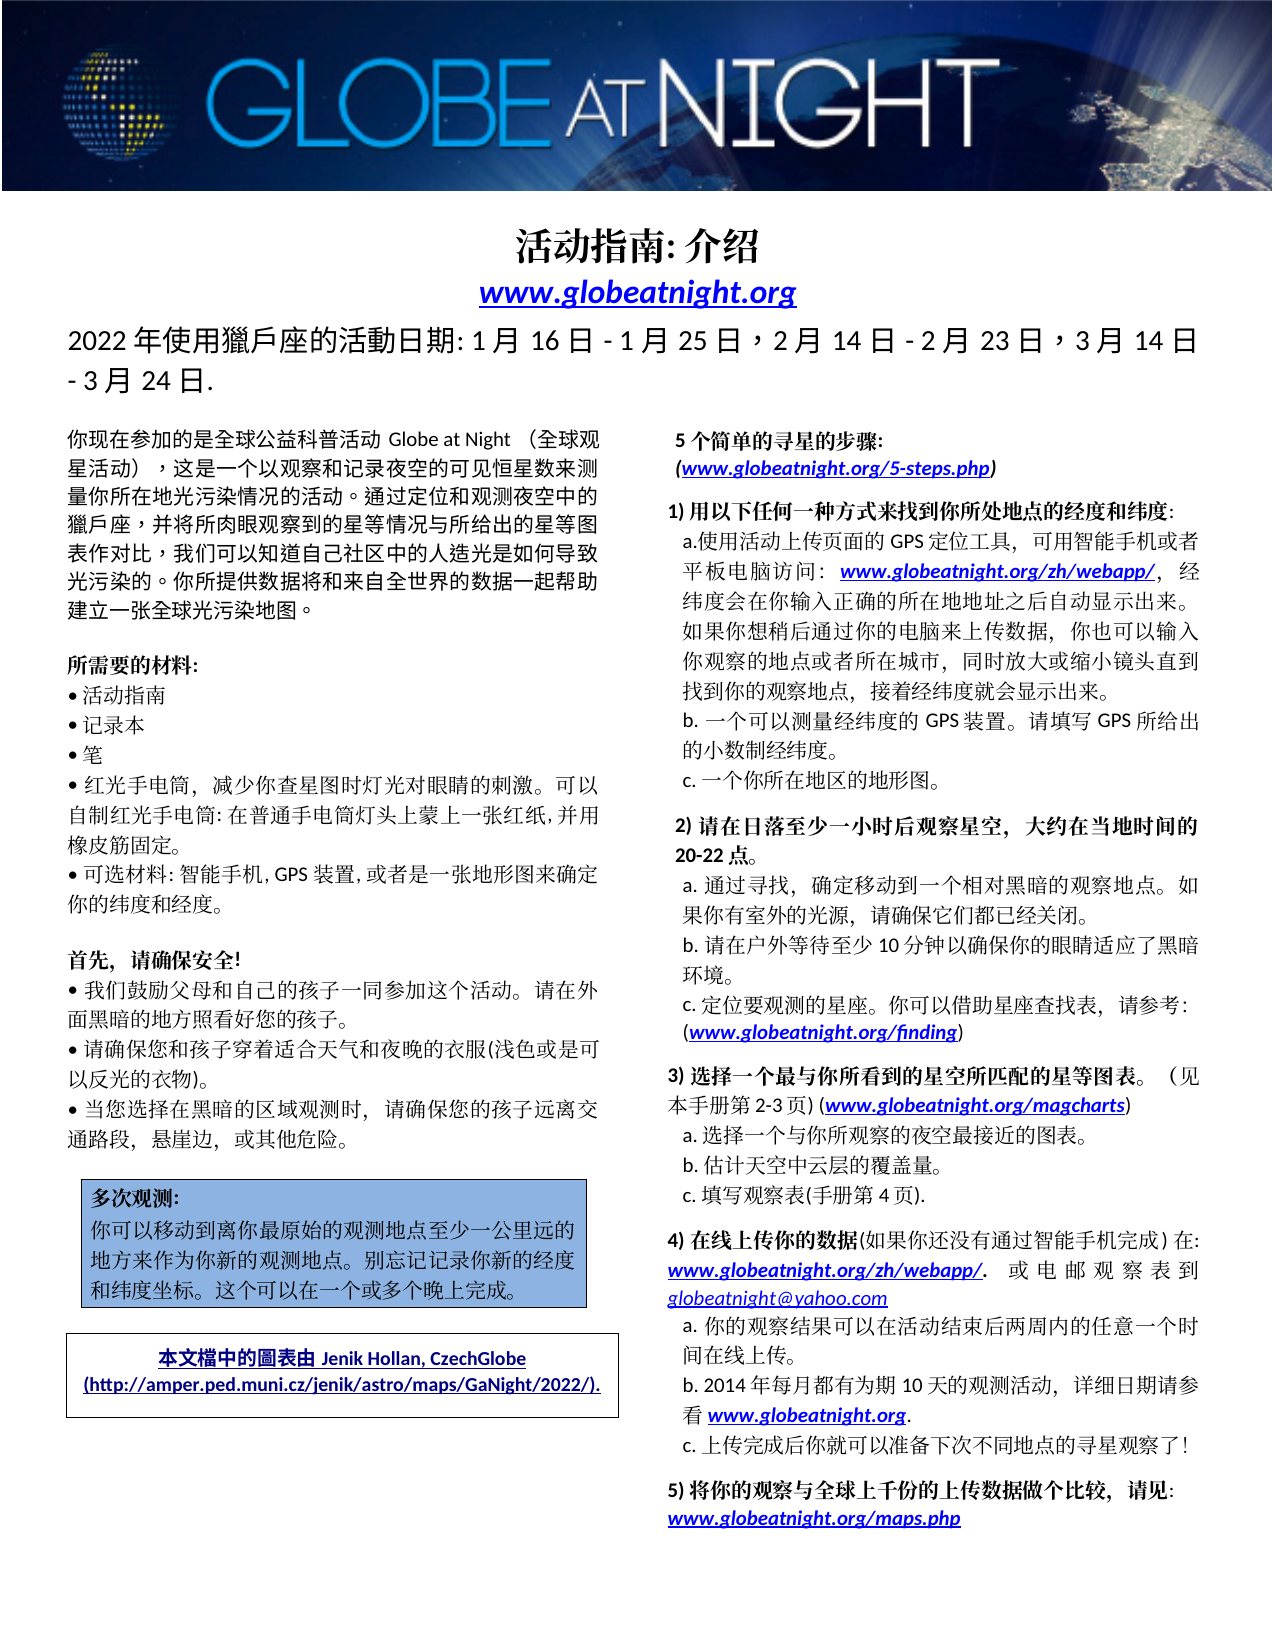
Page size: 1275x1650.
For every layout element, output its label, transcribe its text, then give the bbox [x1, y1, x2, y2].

text b. 2014年每月都有为期10天的观测活动，详细日期请参看www.globeatnight.org. [682, 1370, 1200, 1430]
text b. 一个可以测量经纬度的GPS装置。请填写GPS所给出的小数制经纬度。 [682, 705, 1200, 765]
text 多次观测: [82, 1180, 586, 1212]
text www.globeatnight.org [75, 272, 1200, 312]
text c. 一个你所在地区的地形图。 [682, 765, 1200, 795]
text a. 通过寻找，确定移动到一个相对黑暗的观察地点。如果你有室外的光源，请确保它们都已经关闭。 [682, 870, 1200, 930]
text 1) 用以下任何一种方式来找到你所处地点的经度和纬度: [667, 496, 1200, 526]
text • 当您选择在黑暗的区域观测时，请确保您的孩子远离交通路段，悬崖边，或其他危险。 [67, 1094, 600, 1153]
text 2022 年使用獵戶座的活動日期: 1 月 16 日 - 1 月 25 日，2 月 14 日 - 2 月 23 日，3 月 14 日 - 3 月 24 日. [67, 320, 1200, 400]
text a.使用活动上传页面的GPS定位工具，可用智能手机或者平板电脑访问：www.globeatnight.org/zh/webapp/，经纬度会在你输入正确的所在地地址之后自动显示出来。如果你想稍后通过你的电脑来上传数据，你也可以输入你观察的地点或者所在城市，同时放大或缩小镜头直到找到你的观察地点，接着经纬度就会显示出来。 [682, 526, 1200, 705]
text c. 填写观察表(手册第4页). [682, 1180, 1200, 1209]
text 4) 在线上传你的数据(如果你还没有通过智能手机完成) 在: www.globeatnight.org/zh/webapp/. 或电邮观察表到globeatnight@yahoo.com [667, 1225, 1200, 1310]
text 所需要的材料: [67, 650, 600, 679]
text 首先，请确保安全! [67, 944, 600, 974]
text • 请确保您和孩子穿着适合天气和夜晚的衣服(浅色或是可以反光的衣物)。 [67, 1034, 600, 1094]
text a. 选择一个与你所观察的夜空最接近的图表。 [682, 1120, 1200, 1150]
text a. 你的观察结果可以在活动结束后两周内的任意一个时间在线上传。 [682, 1310, 1200, 1370]
text c. 上传完成后你就可以准备下次不同地点的寻星观察了！ [682, 1430, 1200, 1459]
text (www.globeatnight.org/finding) [682, 1019, 1200, 1045]
text 你可以移动到离你最原始的观测地点至少一公里远的地方来作为你新的观测地点。别忘记记录你新的经度和纬度坐标。这个可以在一个或多个晚上完成。 [82, 1212, 586, 1307]
text 你现在参加的是全球公益科普活动 Globe at Night （全球观星活动），这是一个以观察和记录夜空的可见恒星数来测量你所在地光污染情况的活动。通过定位和观测夜空中的獵戶座，并将所肉眼观察到的星等情况与所给出的星等图表作对比，我们可以知道自己社区中的人造光是如何导致光污染的。你所提供数据将和来自全世界的数据一起帮助建立一张全球光污染地图。 [67, 425, 600, 624]
text • 活动指南 [67, 679, 600, 709]
text • 笔 [67, 739, 600, 769]
text • 红光手电筒，减少你查星图时灯光对眼睛的刺激。可以自制红光手电筒: 在普通手电筒灯头上蒙上一张红纸, 并用橡皮筋固定。 [67, 769, 600, 859]
text • 记录本 [67, 709, 600, 739]
text c. 定位要观测的星座。你可以借助星座查找表，请参考： [682, 989, 1200, 1019]
text 5) 将你的观察与全球上千份的上传数据做个比较，请见: www.globeatnight.org/maps.php [667, 1475, 1200, 1530]
text 本文檔中的圖表由 Jenik Hollan, CzechGlobe (http://amper.ped.muni.cz/jenik/astro/maps/GaNight/2022/). [67, 1334, 618, 1417]
text 5个简单的寻星的步骤: (www.globeatnight.org/5-steps.php) [675, 425, 1200, 481]
text b. 估计天空中云层的覆盖量。 [682, 1150, 1200, 1180]
text • 可选材料: 智能手机, GPS 装置, 或者是一张地形图来确定你的纬度和经度。 [67, 859, 600, 919]
text 活动指南: 介绍 [75, 191, 1200, 272]
text 2) 请在日落至少一小时后观察星空，大约在当地时间的20-22点。 [675, 810, 1200, 870]
text • 我们鼓励父母和自己的孩子一同参加这个活动。请在外面黑暗的地方照看好您的孩子。 [67, 974, 600, 1034]
text 3) 选择一个最与你所看到的星空所匹配的星等图表。（见本手册第2-3页) (www.globeatnight.org/magcharts) [667, 1060, 1200, 1120]
text b. 请在户外等待至少10分钟以确保你的眼睛适应了黑暗环境。 [682, 930, 1200, 989]
